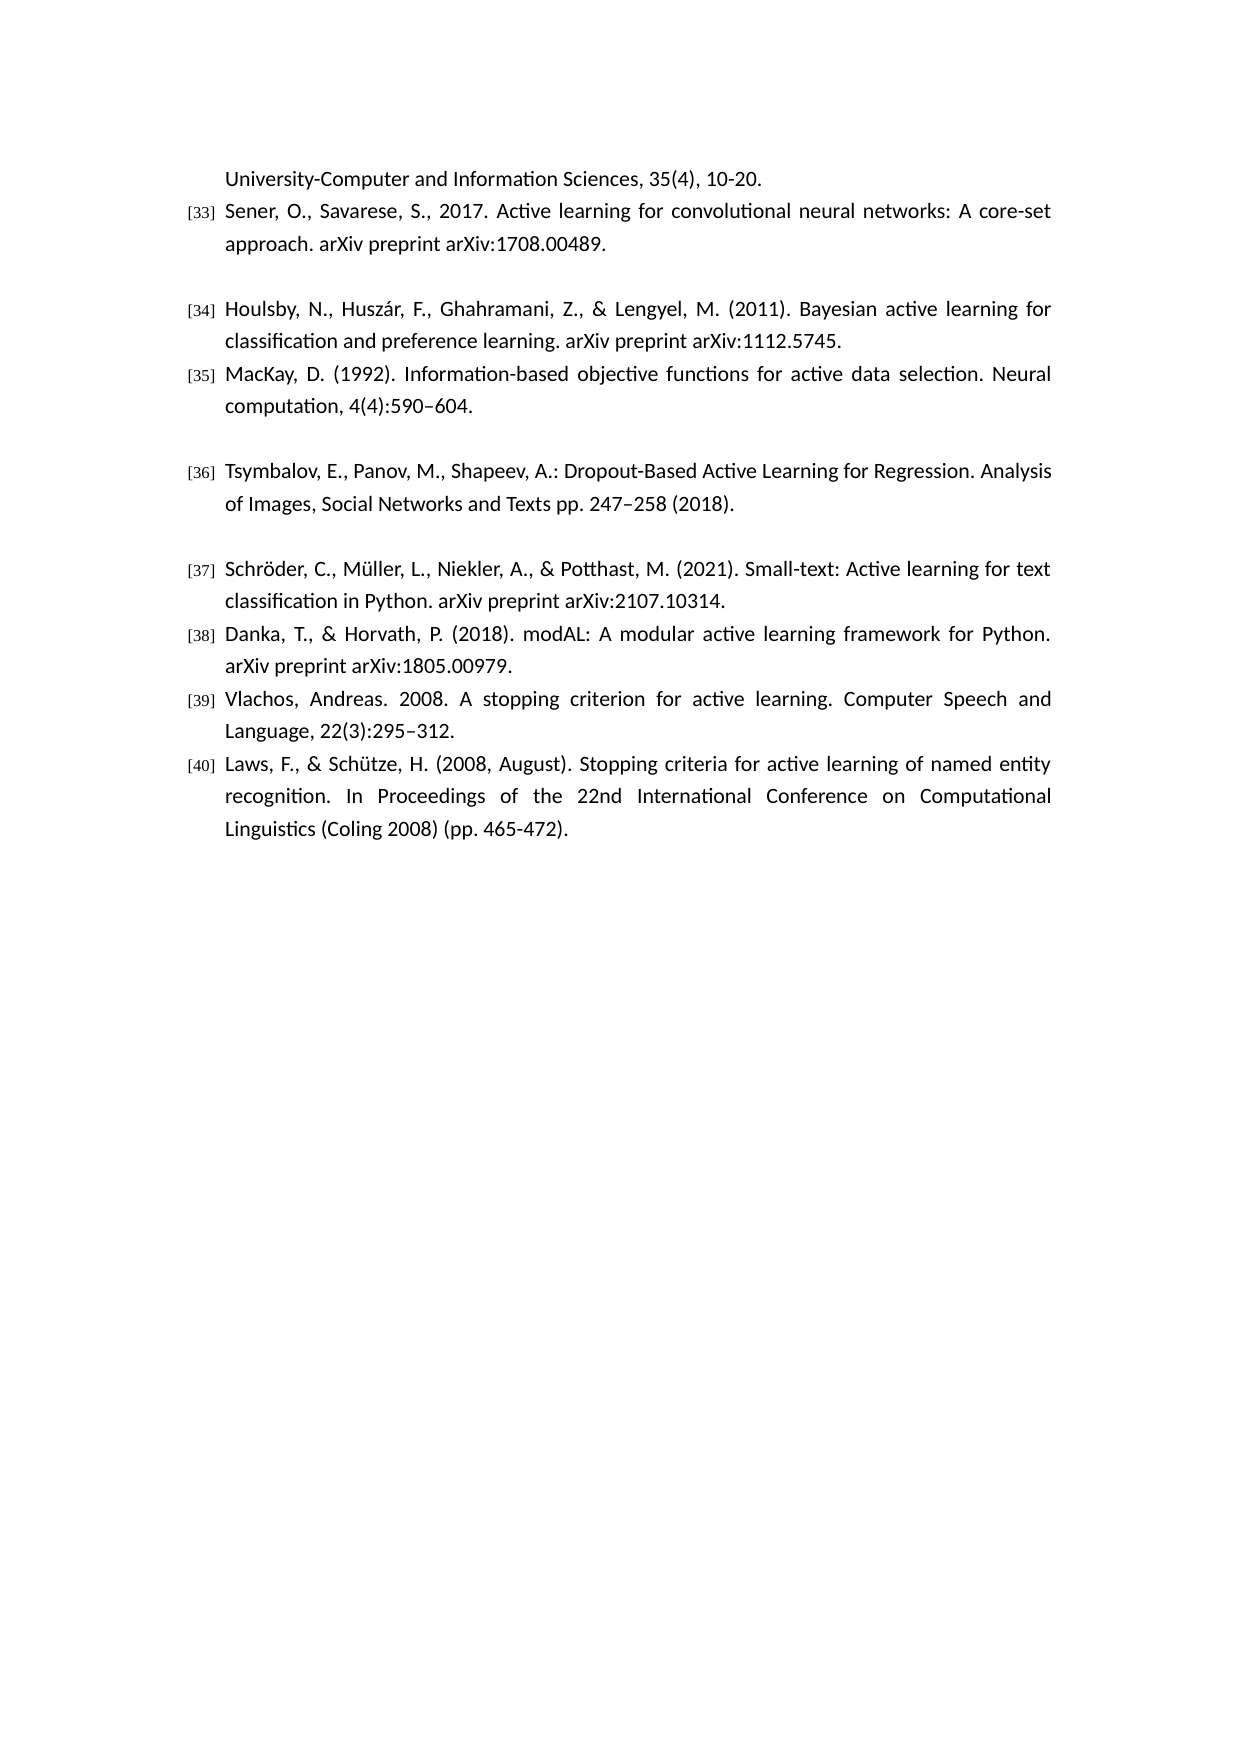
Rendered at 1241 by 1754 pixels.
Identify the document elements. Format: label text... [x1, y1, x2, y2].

text Schröder, C., Müller, L., Niekler, A., & Potthast, M. (2021). Small-text: Active learning for text classification in Python. arXiv preprint arXiv:2107.10314. [187, 552, 1053, 617]
text Laws, F., & Schütze, H. (2008, August). Stopping criteria for active learning of named entity recognition. In Proceedings of the 22nd International Conference on Computational Linguistics (Coling 2008) (pp. 465-472). [187, 747, 1053, 844]
text Tsymbalov, E., Panov, M., Shapeev, A.: Dropout-Based Active Learning for Regression. Analysis of Images, Social Networks and Texts pp. 247–258 (2018). [187, 454, 1053, 519]
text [187, 162, 1053, 194]
text Sener, O., Savarese, S., 2017. Active learning for convolutional neural networks: A core-set approach. arXiv preprint arXiv:1708.00489. [187, 194, 1053, 259]
text Vlachos, Andreas. 2008. A stopping criterion for active learning. Computer Speech and Language, 22(3):295–312. [187, 682, 1053, 747]
text MacKay, D. (1992). Information-based objective functions for active data selection. Neural computation, 4(4):590–604. [187, 357, 1053, 422]
text Danka, T., & Horvath, P. (2018). modAL: A modular active learning framework for Python. arXiv preprint arXiv:1805.00979. [187, 617, 1053, 682]
text Houlsby, N., Huszár, F., Ghahramani, Z., & Lengyel, M. (2011). Bayesian active learning for classification and preference learning. arXiv preprint arXiv:1112.5745. [187, 292, 1053, 357]
